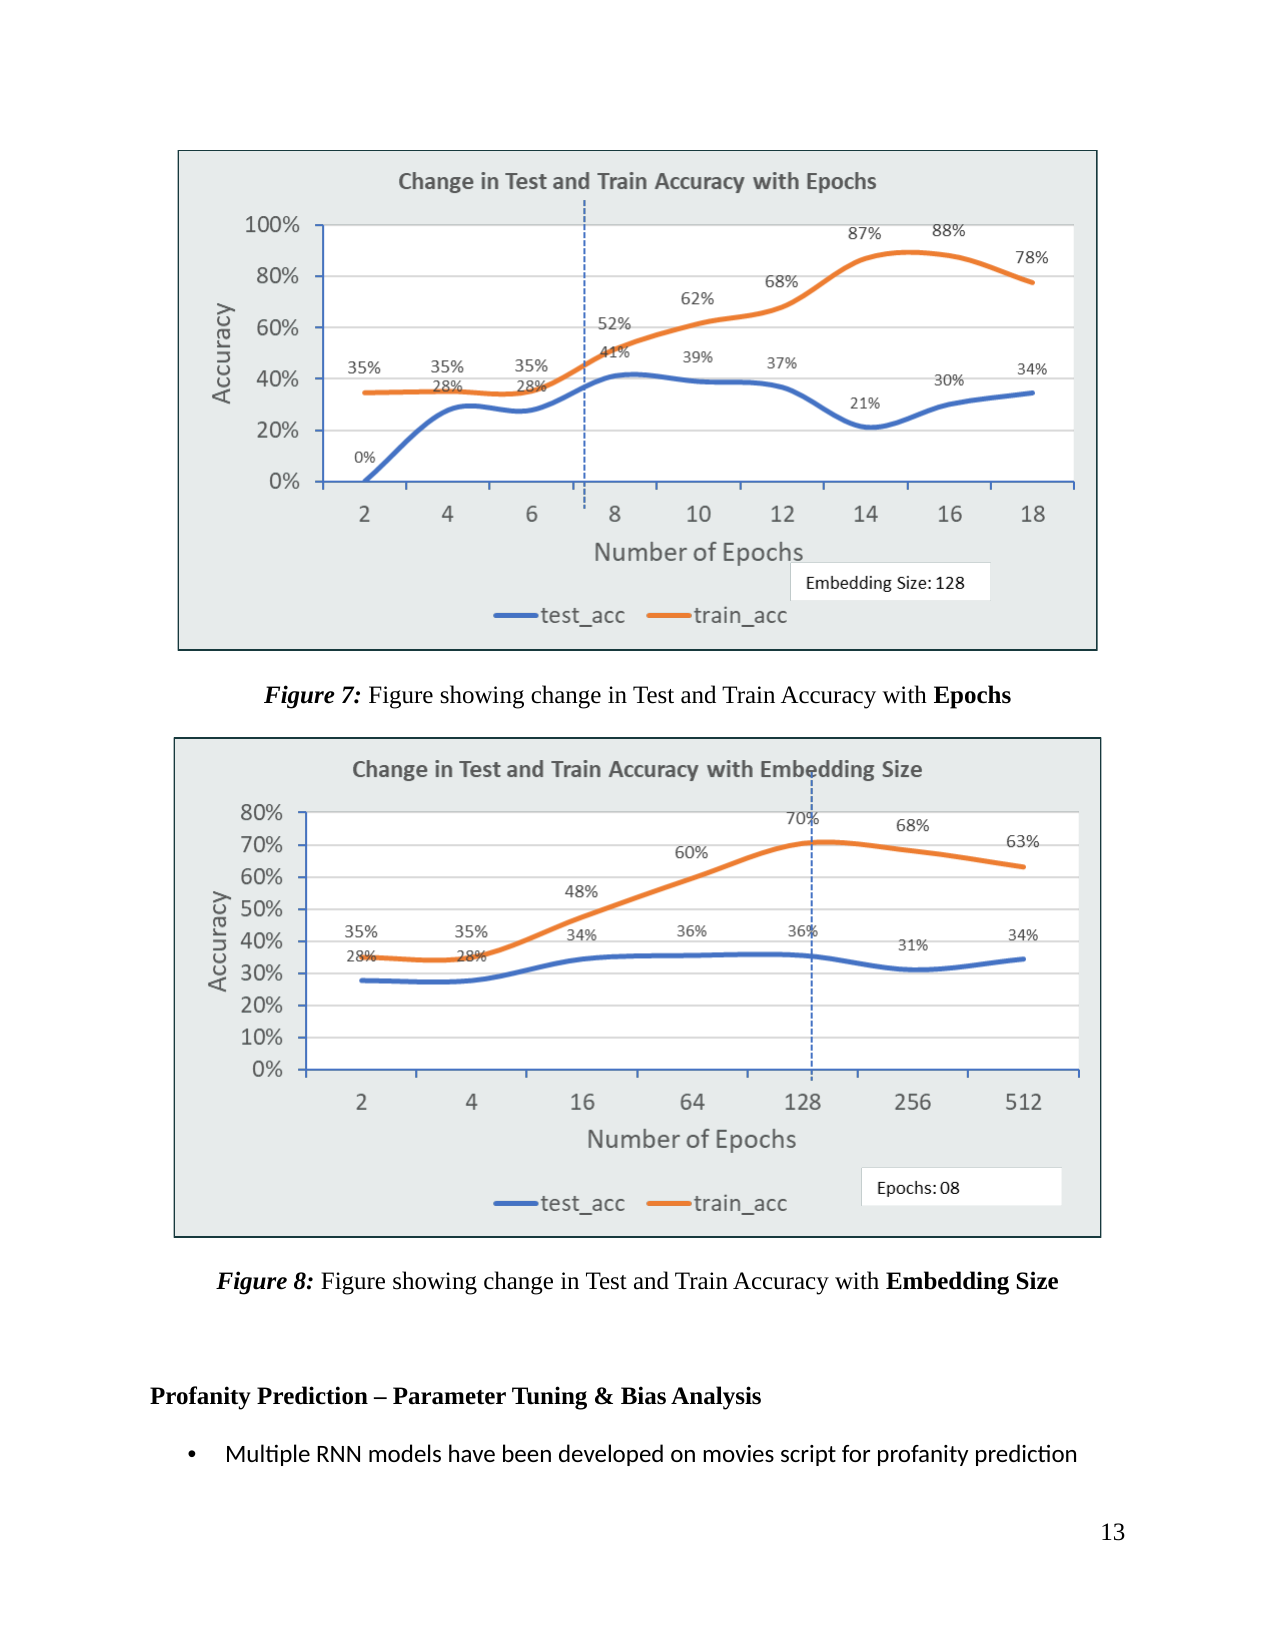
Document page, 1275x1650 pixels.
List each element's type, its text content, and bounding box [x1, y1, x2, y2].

list Multiple RNN models have been developed on movies script for profanity prediction [187, 1438, 1125, 1469]
text Figure 7: Figure showing change in Test and Train Accuracy with Epochs [150, 680, 1125, 708]
text Figure 8: Figure showing change in Test and Train Accuracy with Embedding Size [150, 1266, 1125, 1295]
picture [177, 150, 1098, 651]
picture [173, 737, 1102, 1238]
subtitle Profanity Prediction – Parameter Tuning & Bias Analysis [150, 1381, 1125, 1410]
